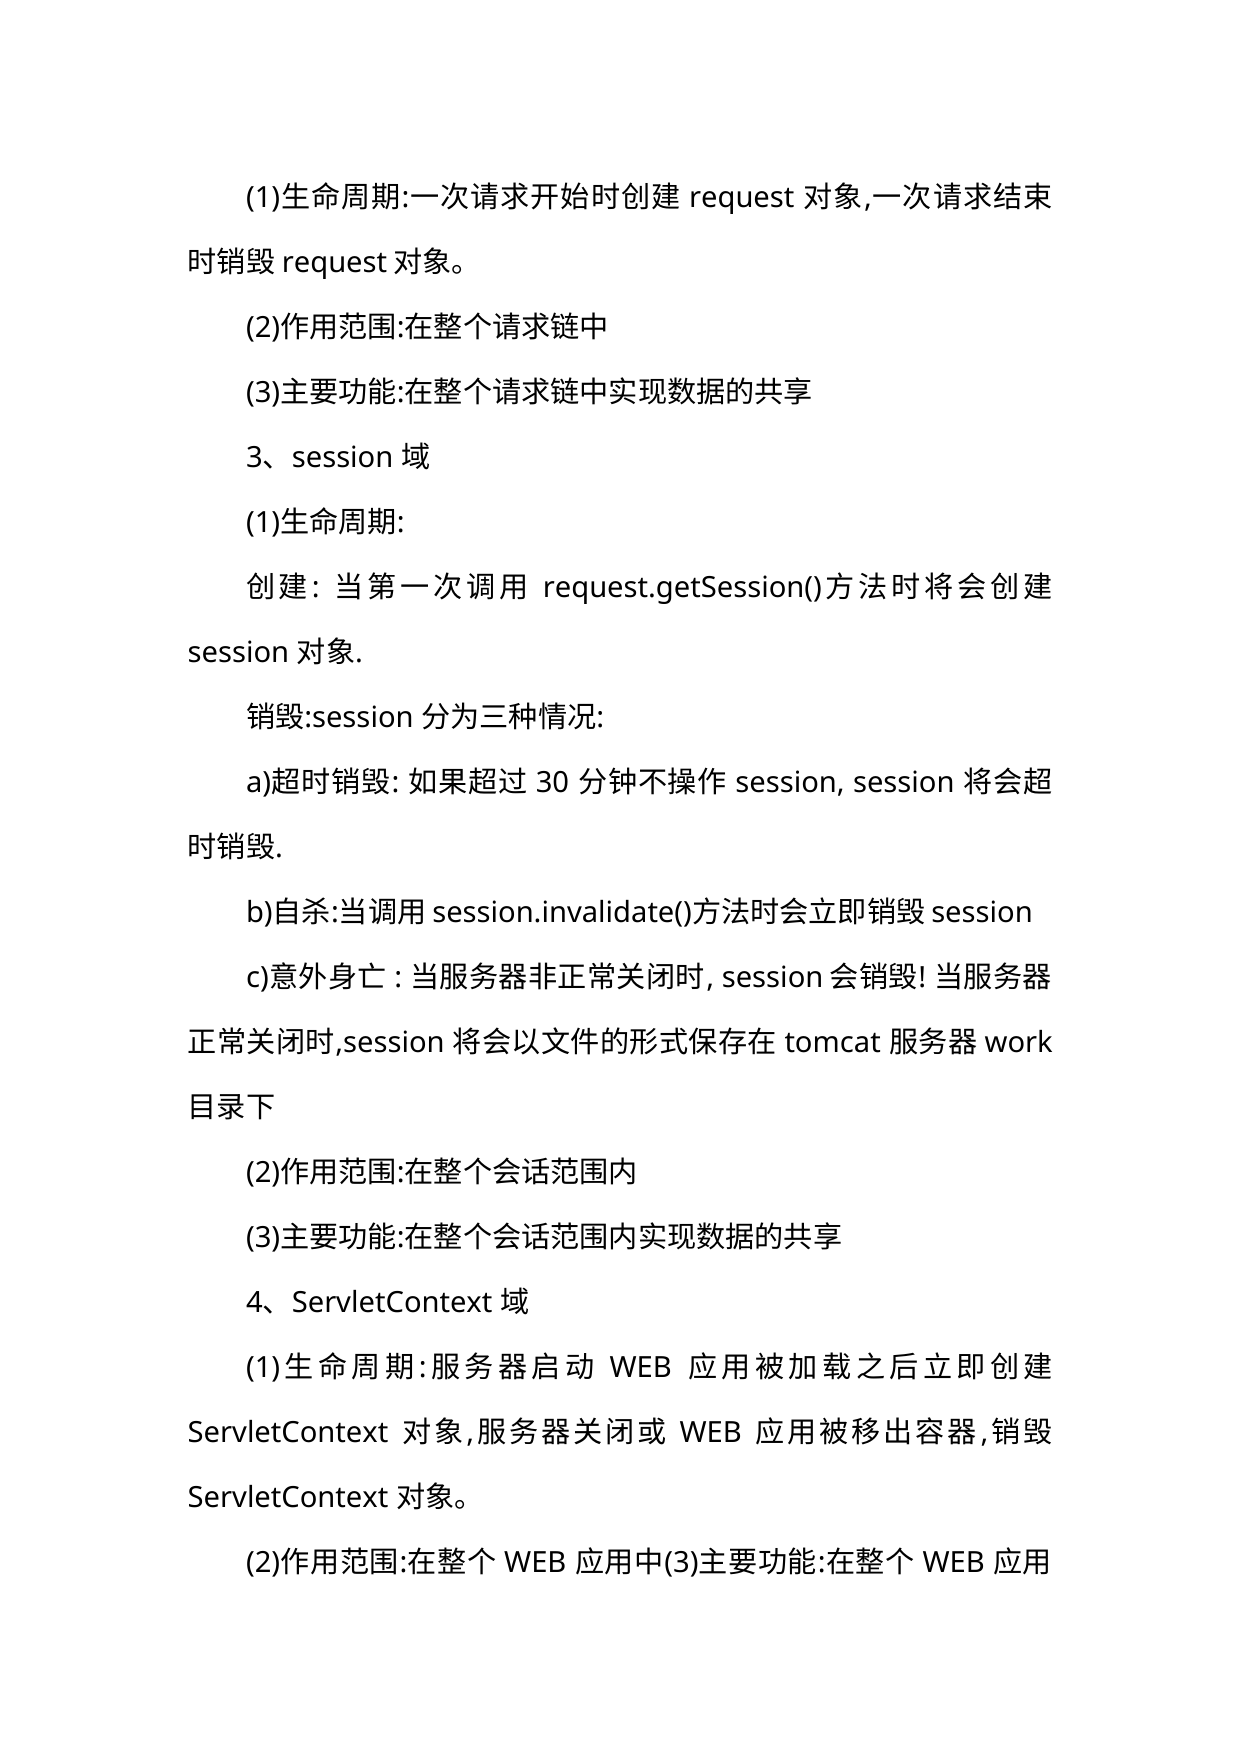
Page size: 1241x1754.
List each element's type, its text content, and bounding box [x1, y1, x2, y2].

text b)自杀:当调用session.invalidate()方法时会立即销毁session [187, 877, 1053, 942]
text 销毁:session 分为三种情况: [187, 682, 1053, 747]
text (1)生命周期:服务器启动 WEB 应用被加载之后立即创建 ServletContext 对象,服务器关闭或 WEB 应用被移出容器,销毁 ServletContext 对象。 [187, 1332, 1053, 1527]
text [187, 1527, 1053, 1592]
text 3、session 域 [187, 422, 1053, 487]
text (1)生命周期:一次请求开始时创建 request 对象,一次请求结束时销毁 request对象。 [187, 162, 1053, 292]
text (1)生命周期: [187, 487, 1053, 552]
text 创建: 当第一次调用 request.getSession()方法时将会创建 session 对象. [187, 552, 1053, 682]
text (2)作用范围:在整个会话范围内 [187, 1137, 1053, 1202]
text a)超时销毁: 如果超过 30 分钟不操作 session, session 将会超时销毁. [187, 747, 1053, 877]
text (3)主要功能:在整个会话范围内实现数据的共享 [187, 1202, 1053, 1267]
text 4、ServletContext 域 [187, 1267, 1053, 1332]
text (3)主要功能:在整个请求链中实现数据的共享 [187, 357, 1053, 422]
text (2)作用范围:在整个请求链中 [187, 292, 1053, 357]
text c)意外身亡 : 当服务器非正常关闭时, session会销毁! 当服务器正常关闭时,session 将会以文件的形式保存在 tomcat 服务器 work 目录下 [187, 942, 1053, 1137]
